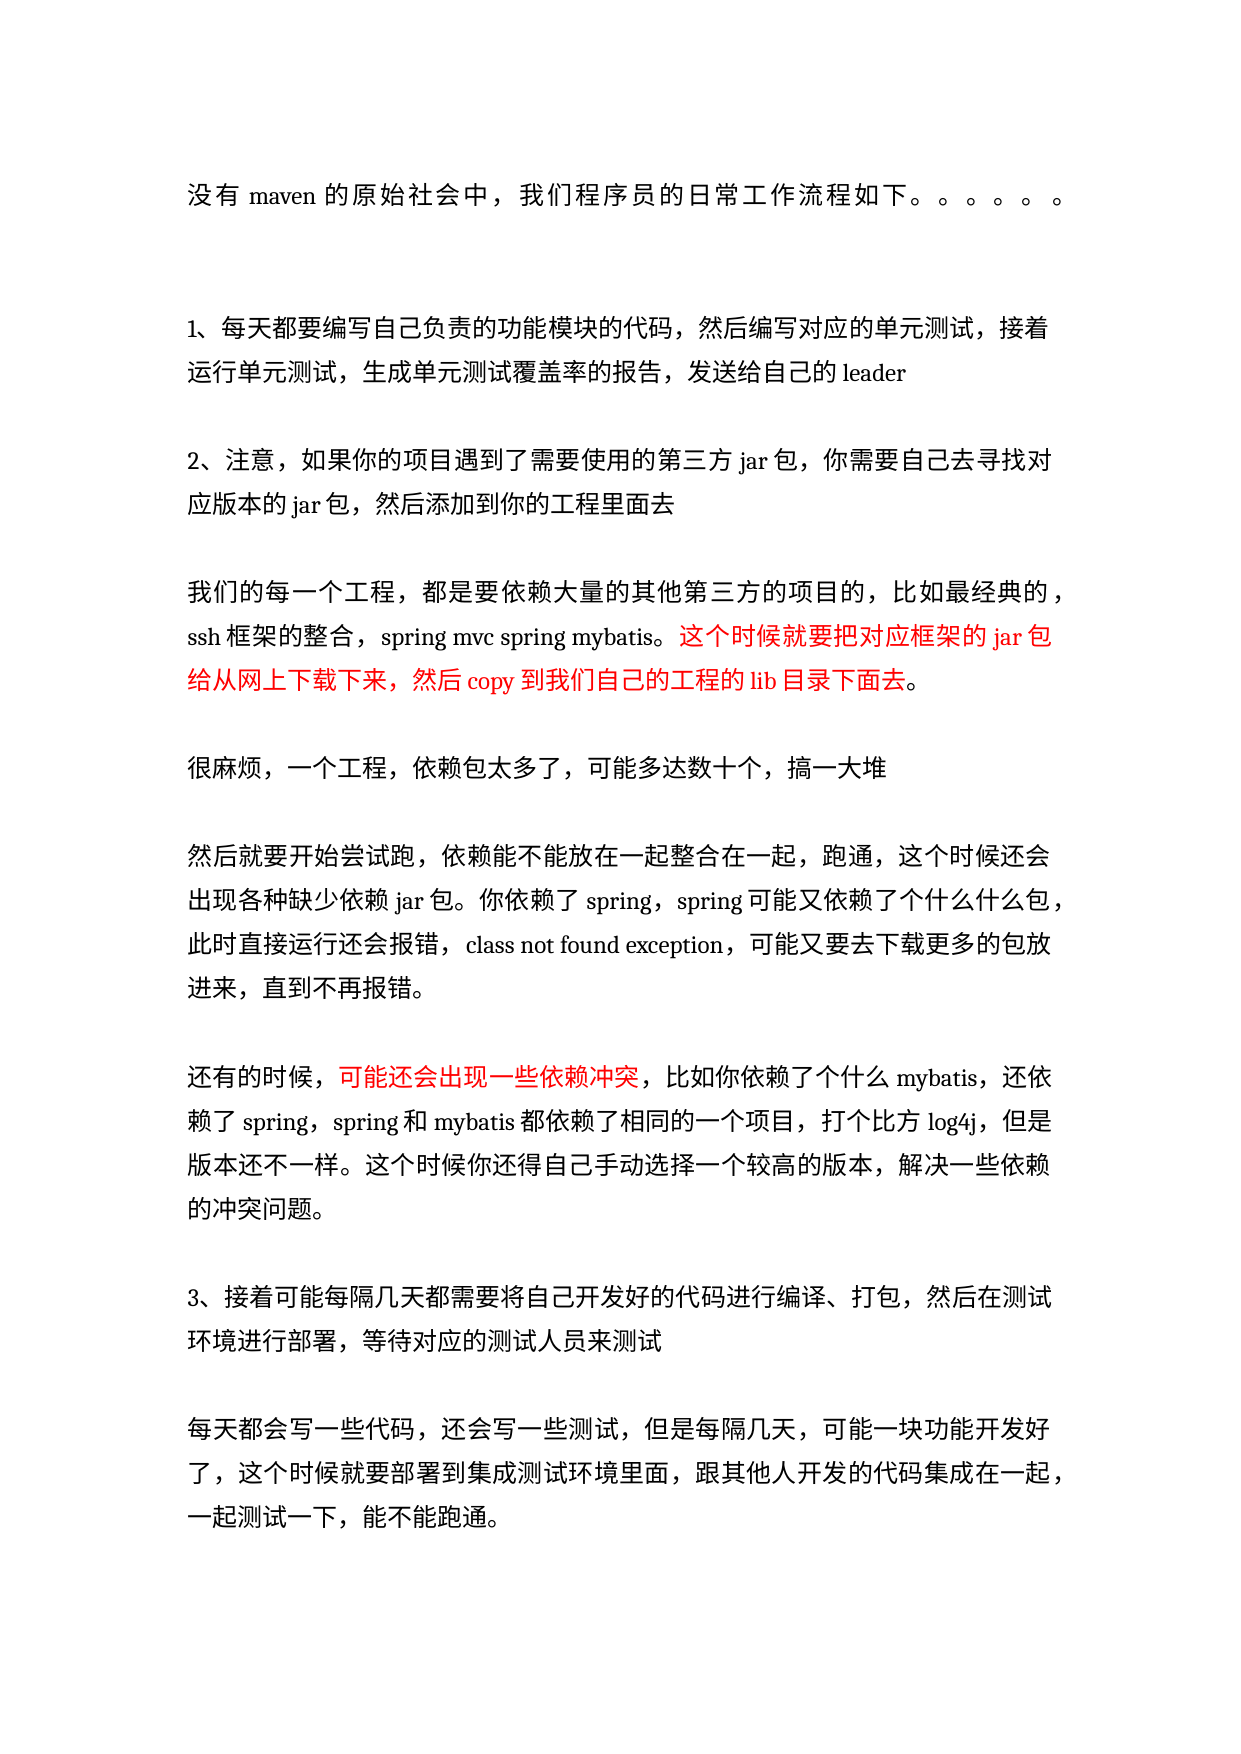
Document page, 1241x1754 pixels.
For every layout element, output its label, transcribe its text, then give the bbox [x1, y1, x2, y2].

text 很麻烦，一个工程，依赖包太多了，可能多达数十个，搞一大堆 [187, 745, 1053, 789]
text 1、每天都要编写自己负责的功能模块的代码，然后编写对应的单元测试，接着运行单元测试，生成单元测试覆盖率的报告，发送给自己的leader [187, 304, 1053, 392]
text 2、注意，如果你的项目遇到了需要使用的第三方jar包，你需要自己去寻找对应版本的jar包，然后添加到你的工程里面去 [187, 436, 1053, 524]
text 3、接着可能每隔几天都需要将自己开发好的代码进行编译、打包，然后在测试环境进行部署，等待对应的测试人员来测试 [187, 1273, 1053, 1362]
text 还有的时候，可能还会出现一些依赖冲突，比如你依赖了个什么mybatis，还依赖了spring，spring和mybatis都依赖了相同的一个项目，打个比方log4j，但是版本还不一样。这个时候你还得自己手动选择一个较高的版本，解决一些依赖的冲突问题。 [187, 1053, 1053, 1229]
text 然后就要开始尝试跑，依赖能不能放在一起整合在一起，跑通，这个时候还会出现各种缺少依赖jar包。你依赖了spring，spring可能又依赖了个什么什么包，此时直接运行还会报错，class not found exception，可能又要去下载更多的包放进来，直到不再报错。 [187, 833, 1053, 1009]
text 没有maven的原始社会中，我们程序员的日常工作流程如下。。。。。。853769620 [187, 172, 1053, 260]
text 我们的每一个工程，都是要依赖大量的其他第三方的项目的，比如最经典的，ssh框架的整合，spring mvc spring mybatis。这个时候就要把对应框架的jar包给从网上下载下来，然后copy到我们自己的工程的lib目录下面去。 [187, 568, 1053, 701]
text 每天都会写一些代码，还会写一些测试，但是每隔几天，可能一块功能开发好了，这个时候就要部署到集成测试环境里面，跟其他人开发的代码集成在一起，一起测试一下，能不能跑通。 [187, 1406, 1053, 1538]
